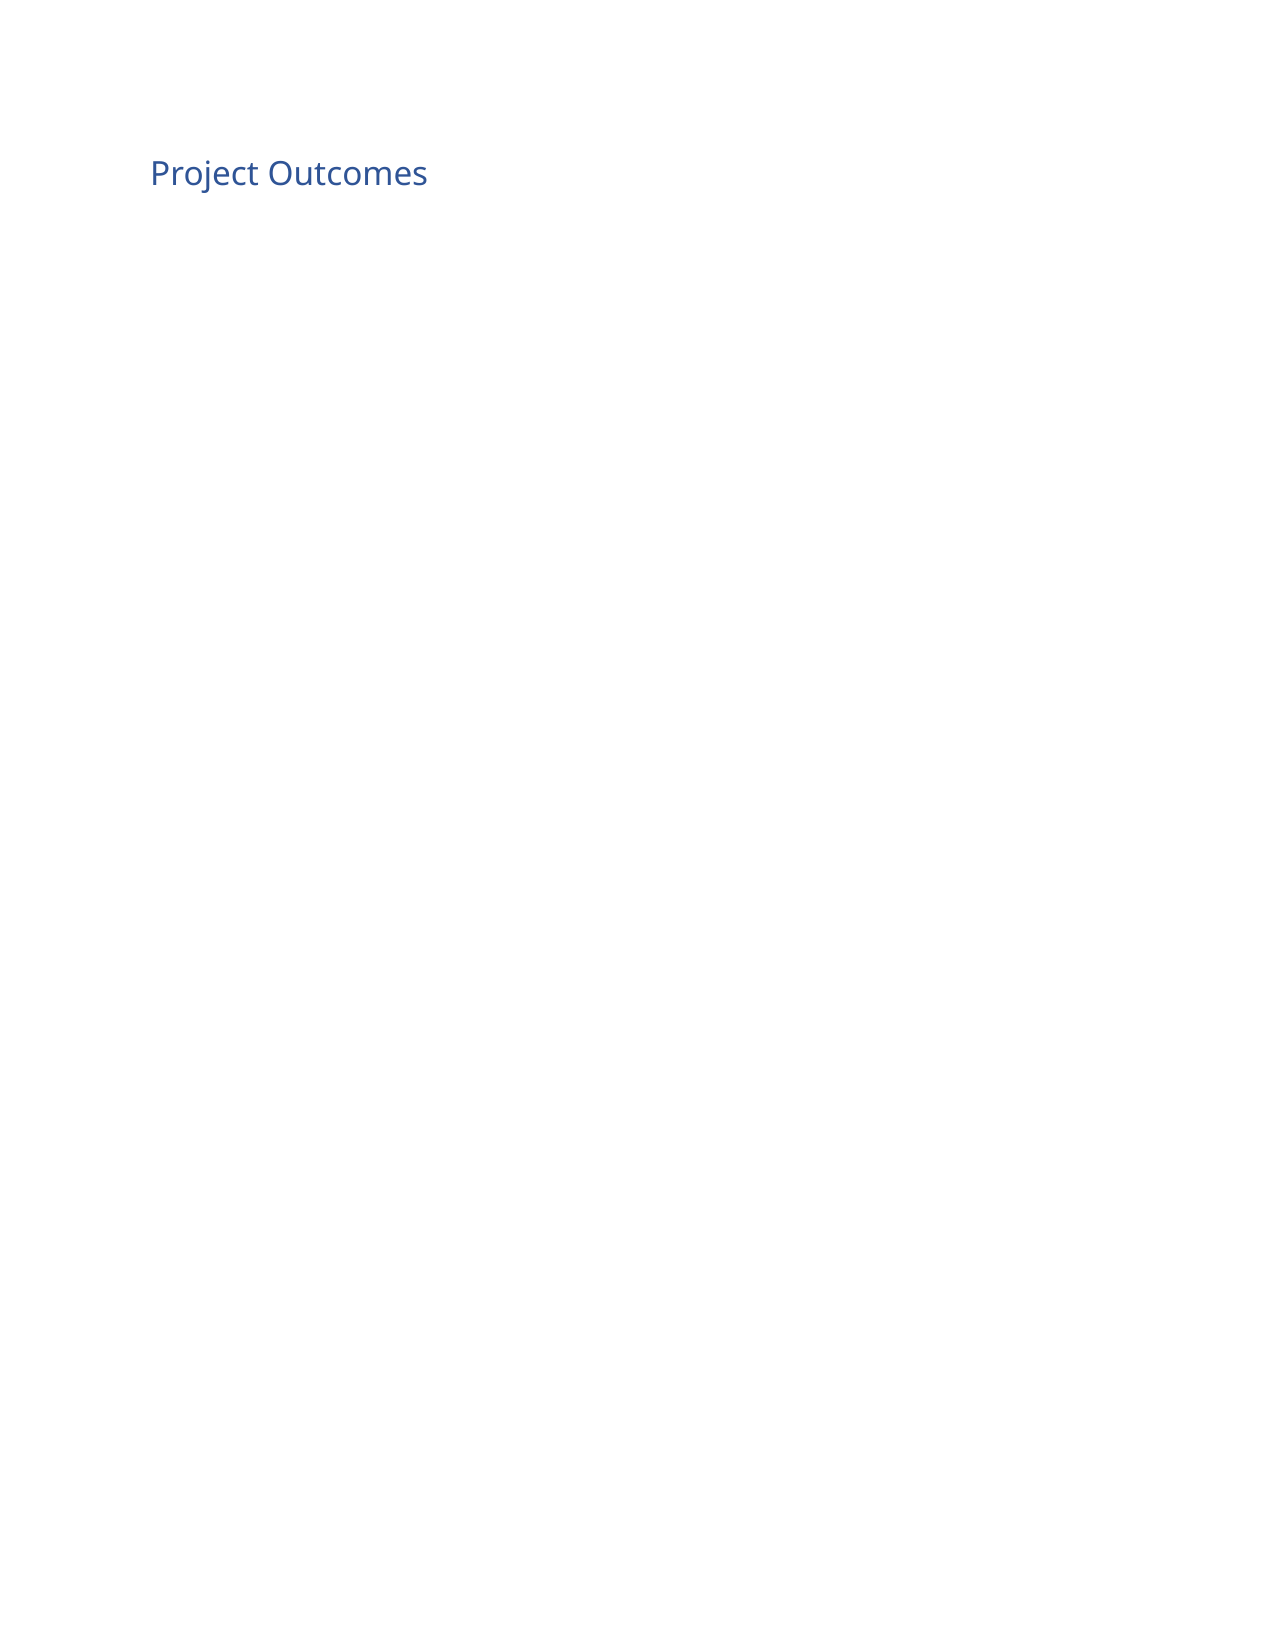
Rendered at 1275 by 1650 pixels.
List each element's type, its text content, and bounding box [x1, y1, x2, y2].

subtitle Project Outcomes [150, 150, 1125, 195]
